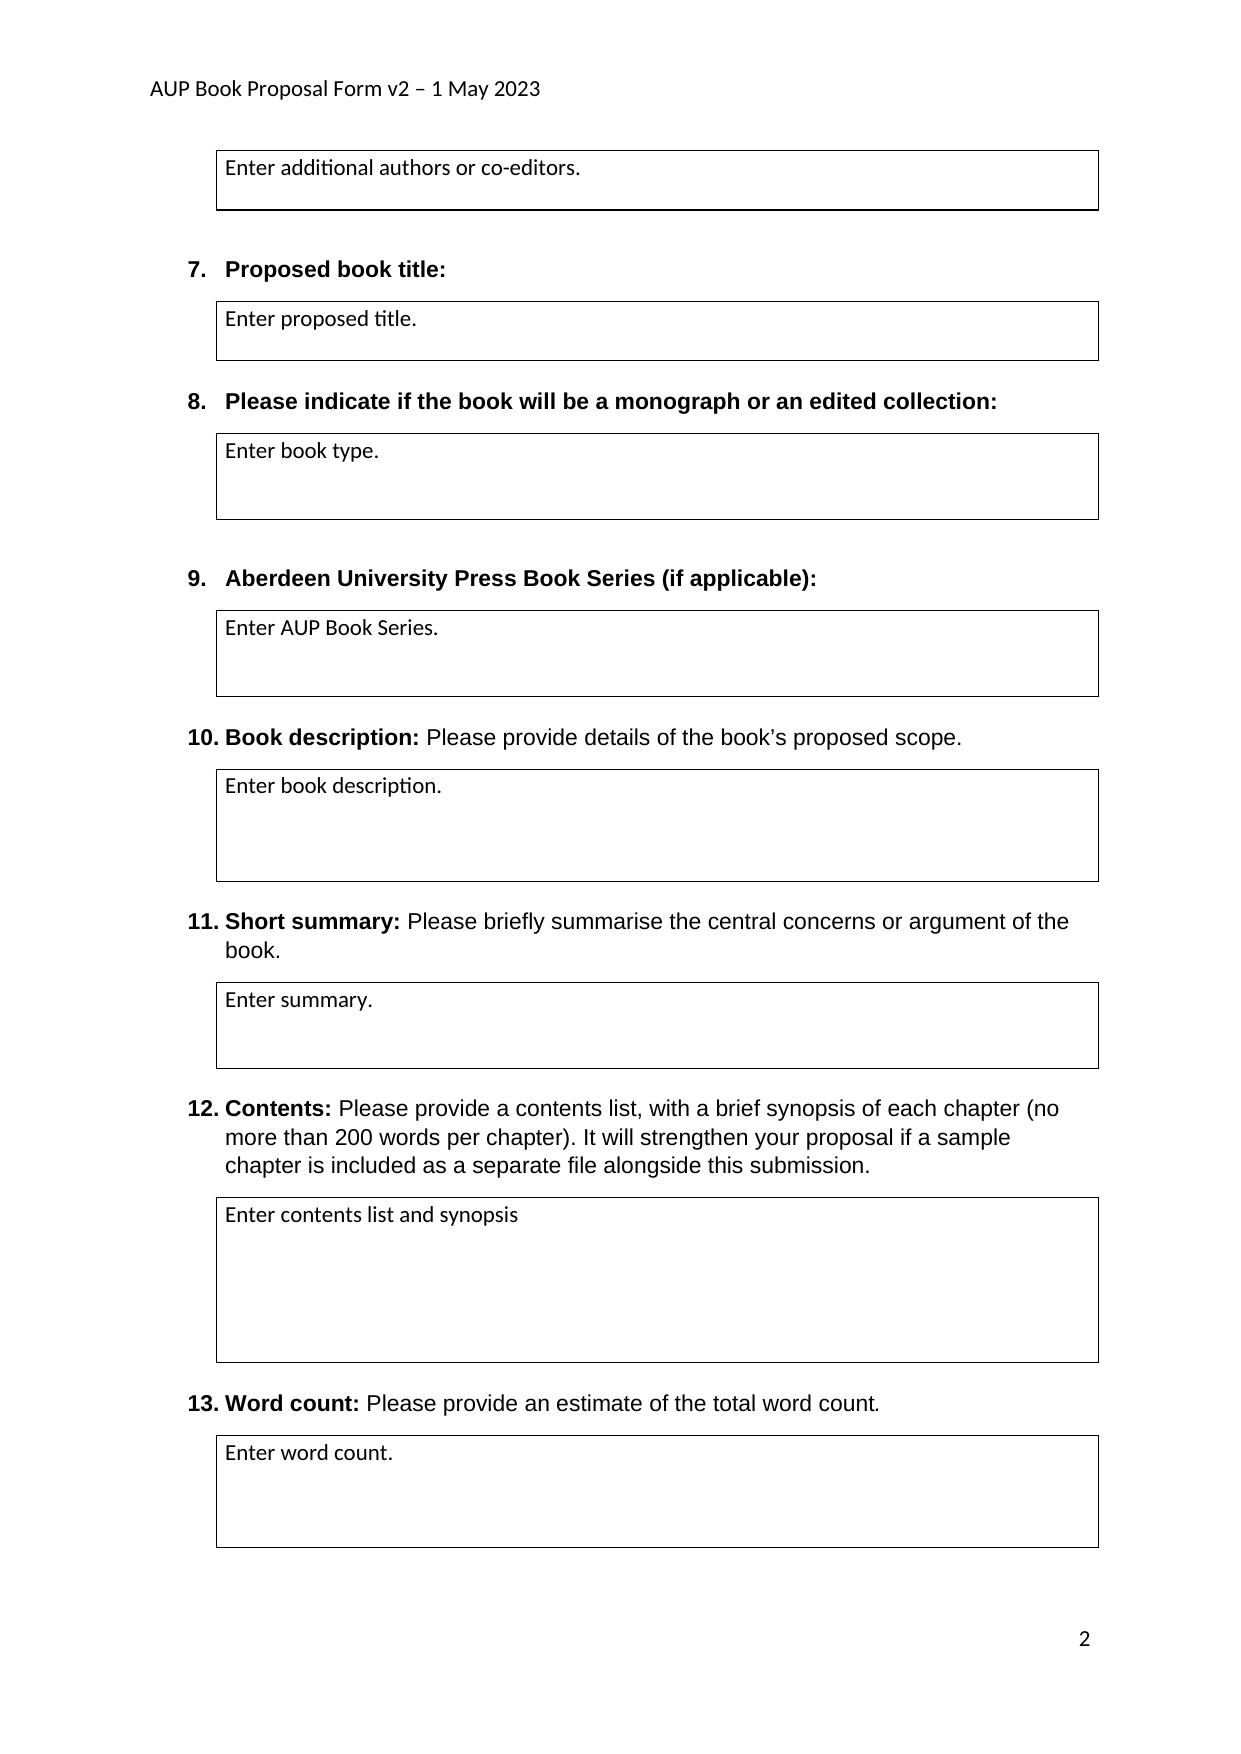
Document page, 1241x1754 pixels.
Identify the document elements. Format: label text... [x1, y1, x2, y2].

list Proposed book title: [187, 256, 1090, 282]
list Short summary: Please briefly summarise the central concerns or argument of the book. [187, 908, 1090, 963]
list Book description: Please provide details of the book’s proposed scope. [187, 723, 1090, 750]
list Word count: Please provide an estimate of the total word count. [187, 1389, 1090, 1416]
list Aberdeen University Press Book Series (if applicable): [187, 565, 1090, 591]
list Contents: Please provide a contents list, with a brief synopsis of each chapter (no more than 200 words per chapter). It will strengthen your proposal if a sample chapter is included as a separate file alongside this submission. [187, 1095, 1090, 1178]
list Please indicate if the book will be a monograph or an edited collection: [187, 388, 1090, 414]
